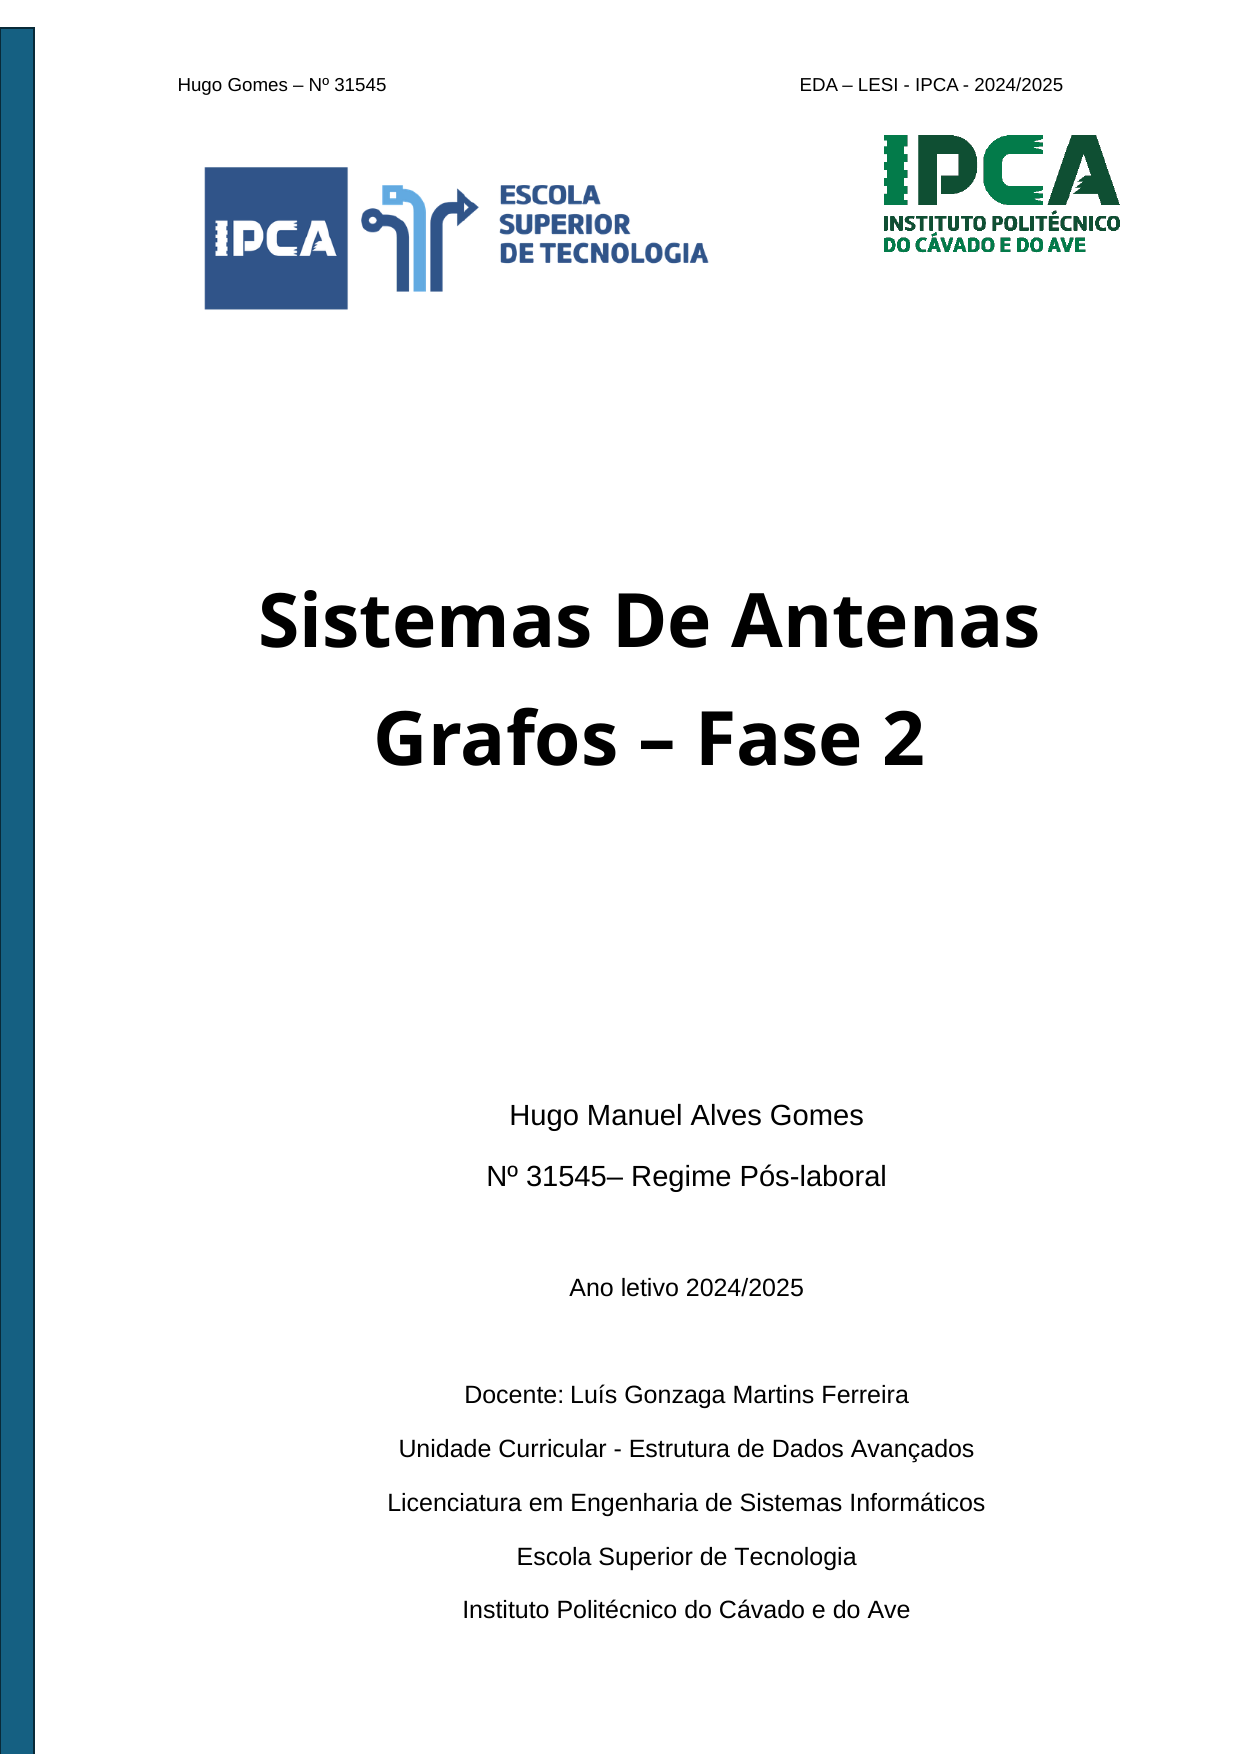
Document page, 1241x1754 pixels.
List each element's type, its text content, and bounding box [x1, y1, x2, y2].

picture [878, 130, 1123, 258]
text Nº 31545– Regime Pós-laboral [177, 1159, 1122, 1193]
text Docente: Luís Gonzaga Martins Ferreira [177, 1380, 1122, 1409]
text Unidade Curricular - Estrutura de Dados Avançados [177, 1434, 1122, 1463]
text Sistemas De Antenas Grafos – Fase 2 [177, 567, 1122, 787]
picture [176, 28, 736, 448]
text Escola Superior de Tecnologia [177, 1542, 1122, 1570]
text Licenciatura em Engenharia de Sistemas Informáticos [177, 1488, 1122, 1517]
text Hugo Manuel Alves Gomes [177, 1098, 1122, 1132]
text Ano letivo 2024/2025 [177, 1273, 1122, 1302]
text Instituto Politécnico do Cávado e do Ave [177, 1595, 1122, 1624]
